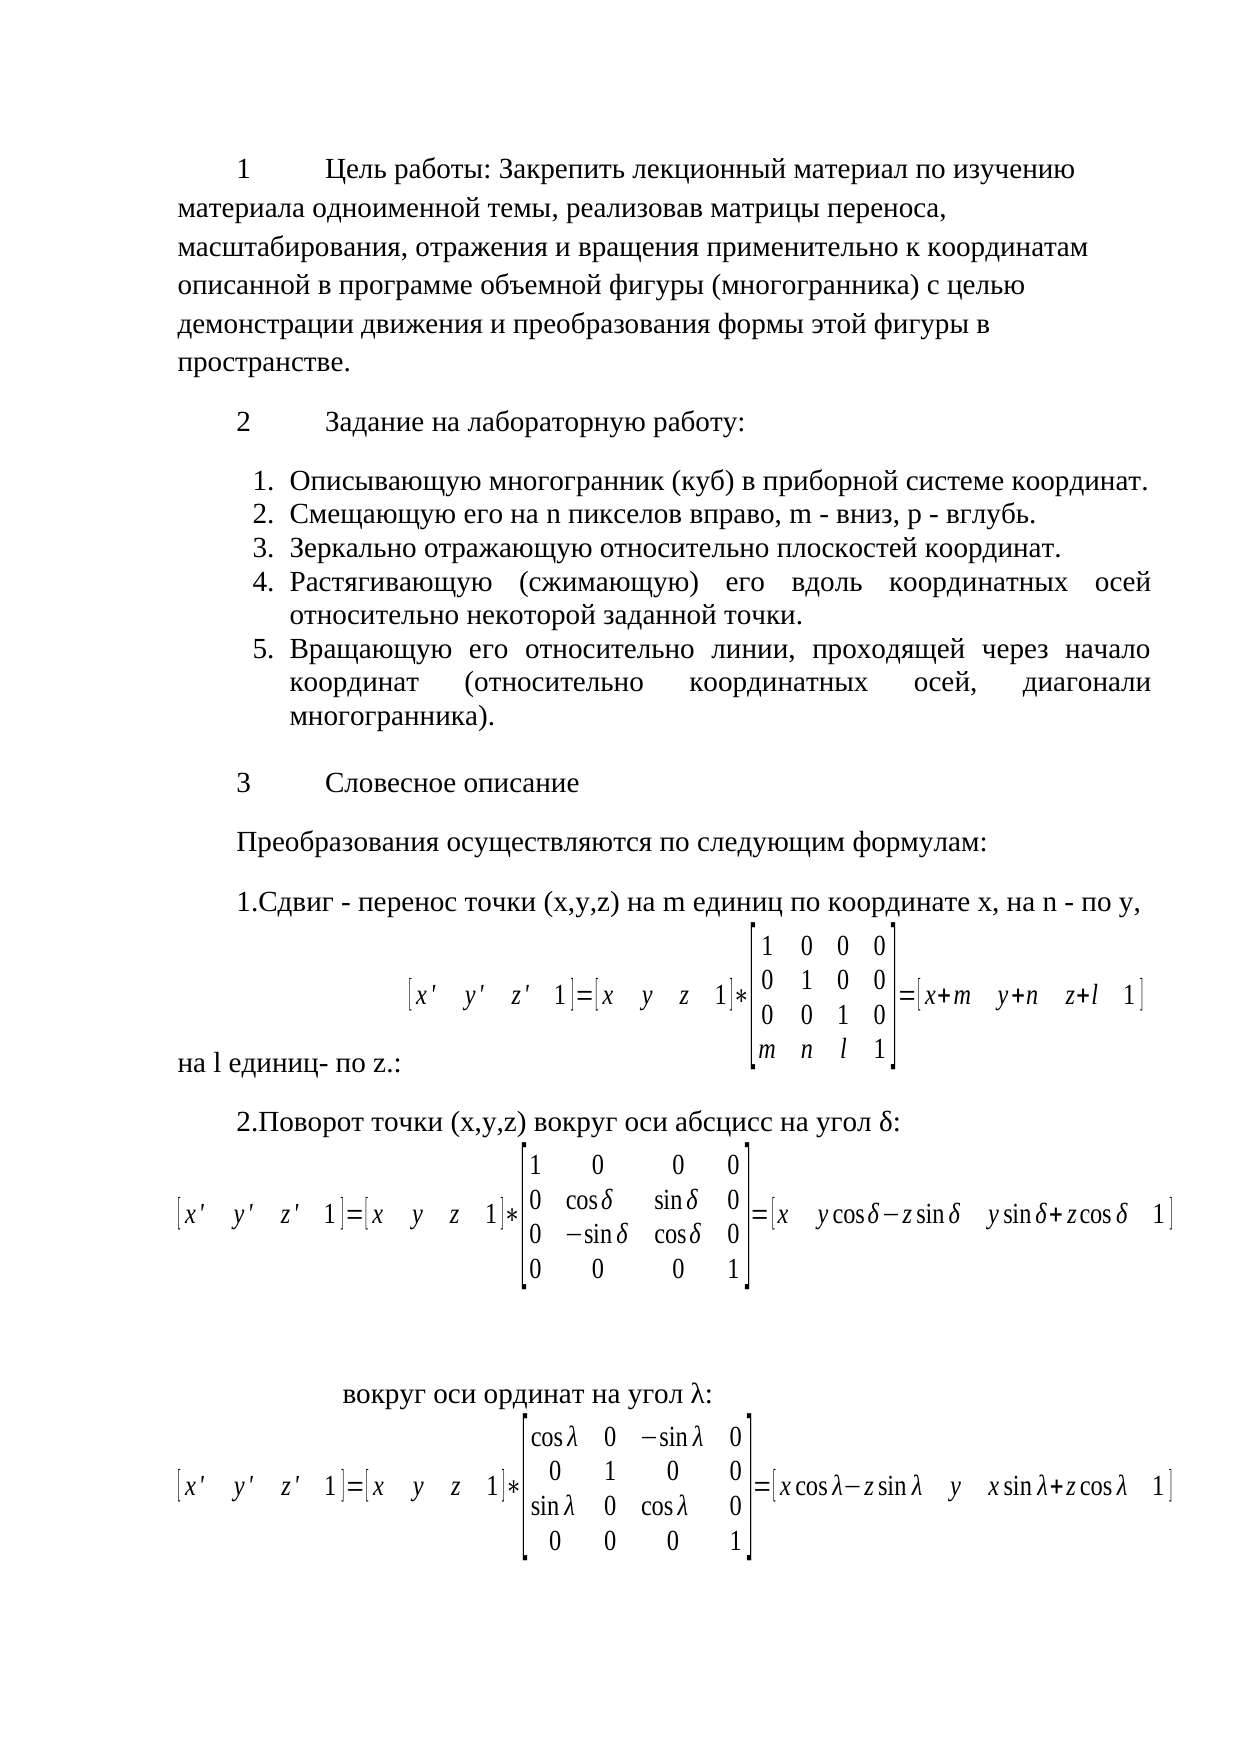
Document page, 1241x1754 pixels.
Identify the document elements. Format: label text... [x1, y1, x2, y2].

text 1.Сдвиг - перенос точки (x,y,z) на m единиц по координате x, на n - по y, на l единиц- по z.: [177, 884, 1152, 1078]
text 3 Словесное описание [177, 765, 1152, 798]
list Растягивающую (сжимающую) его вдоль координатных осей относительно некоторой заданной точки. [252, 564, 1152, 631]
text 2.Повоpот точки (x,y,z) вокpуг оси абсцисс на угол δ: [177, 1104, 1152, 1292]
list Вращающую его относительно линии, проходящей через начало координат (относительно координатных осей, диагонали многогранника). [252, 631, 1152, 731]
list Зеркально отражающую относительно плоскостей координат. [252, 530, 1152, 564]
list Описывающую многогранник (куб) в приборной системе координат. [252, 463, 1152, 497]
text 1 Цель работы: Закрепить лекционный материал по изучению материала одноименной темы, реализовав матрицы переноса, масштабирования, отражения и вращения применительно к координатам описанной в программе объемной фигуры (многогранника) с целью демонстрации движения и преобразования формы этой фигуры в пространстве. [177, 152, 1152, 378]
list Смещающую его на n пикселов вправо, m - вниз, p - вглубь. [252, 497, 1152, 530]
text 2 Задание на лабораторную работу: [177, 404, 1152, 437]
text вокруг оси ординат на угол λ: [177, 1376, 1152, 1563]
text Преобразования осуществляются по следующим формулам: [177, 824, 1152, 858]
